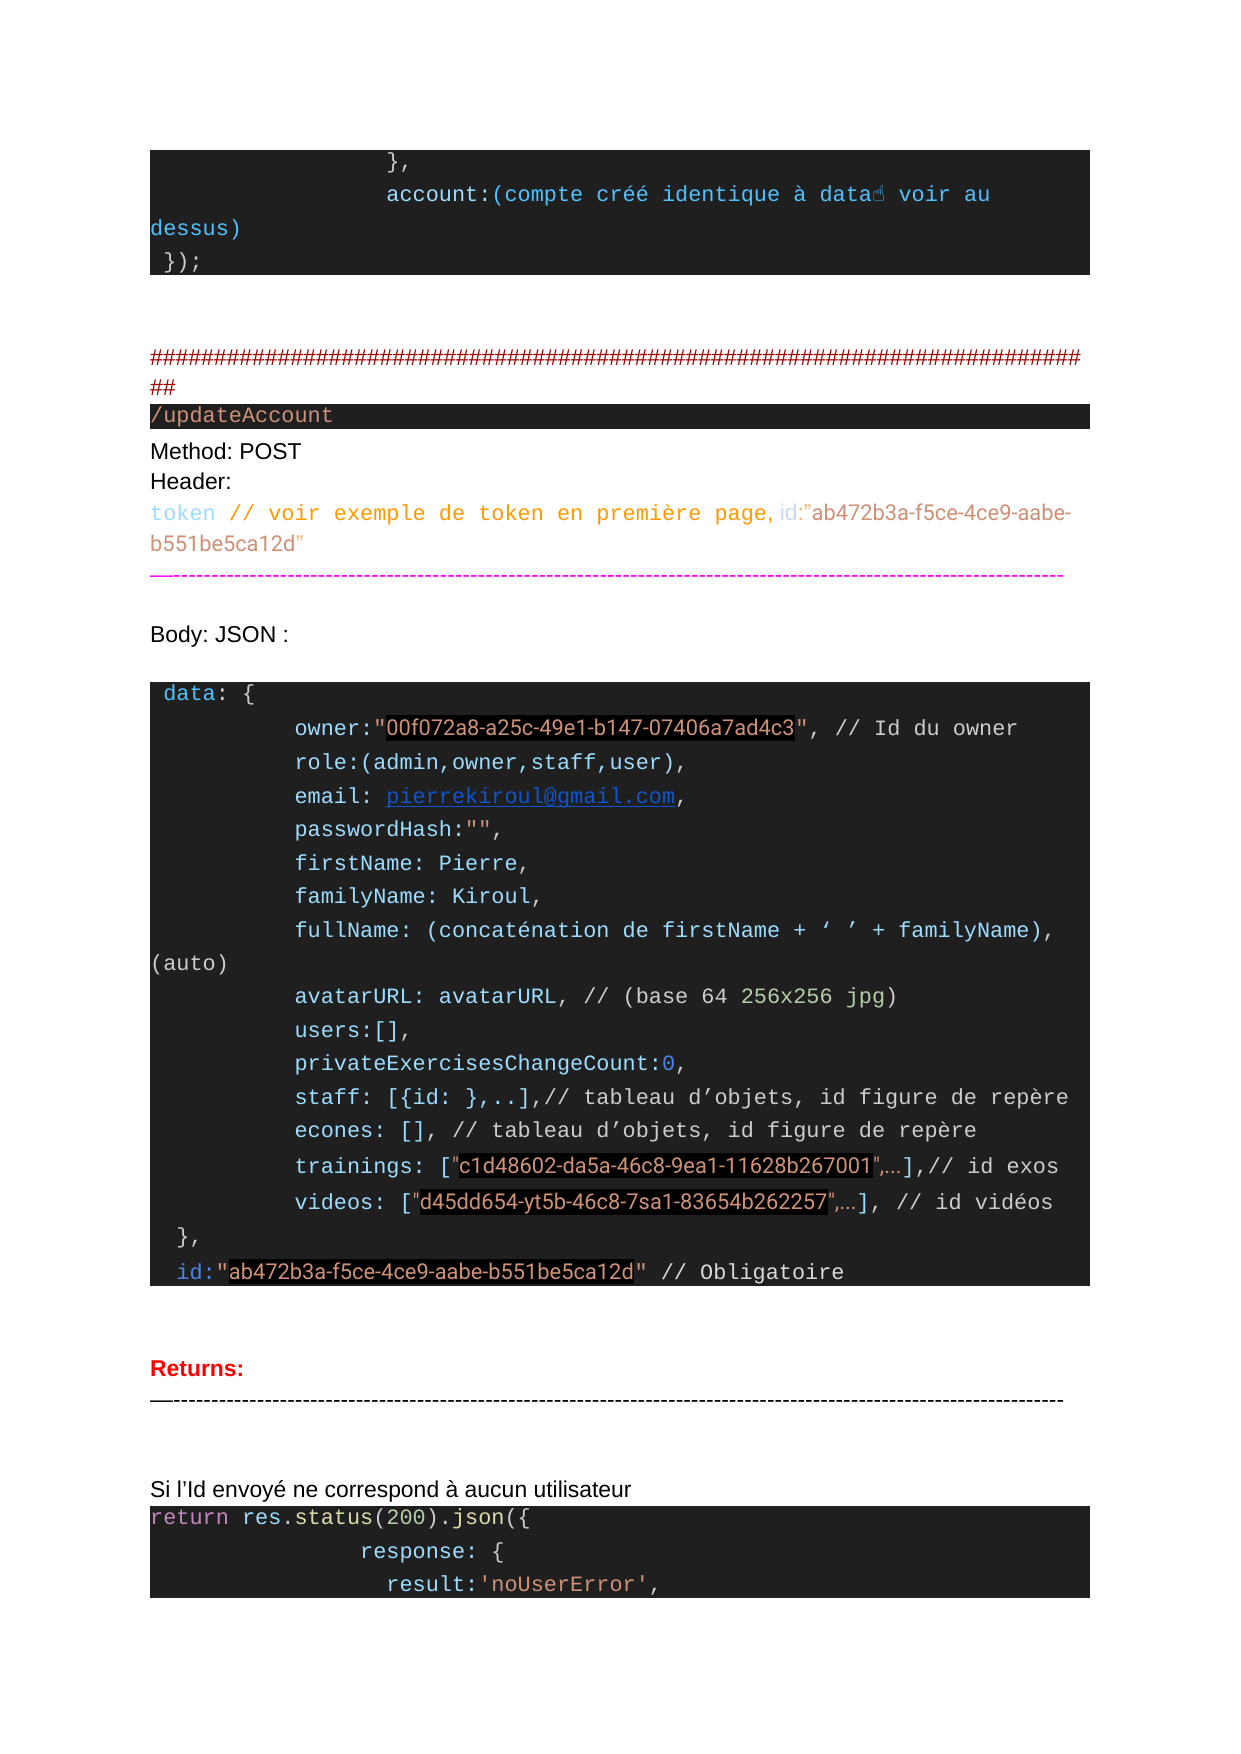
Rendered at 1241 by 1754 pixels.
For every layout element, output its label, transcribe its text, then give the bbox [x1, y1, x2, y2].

text }, [150, 1225, 1090, 1250]
text videos: ["d45dd654-yt5b-46c8-7sa1-83654b262257",...], // id vidéos [150, 1189, 1090, 1216]
text }); [150, 250, 1090, 275]
text Si l’Id envoyé ne correspond à aucun utilisateur [150, 1476, 1090, 1503]
text role:(admin,owner,staff,user), [150, 752, 1090, 776]
text account:(compte créé identique à data☝️ voir au dessus) [150, 183, 1090, 242]
text Body: JSON : [150, 621, 1090, 648]
text token // voir exemple de token en première page, id:”ab472b3a-f5ce-4ce9-aabe-b551be5ca12d” [150, 498, 1090, 557]
text —--------------------------------------------------------------------------------------------------------------------- [150, 1386, 1090, 1412]
text privateExercisesChangeCount:0, [150, 1052, 1090, 1077]
text response: { [150, 1540, 1090, 1565]
text id:"ab472b3a-f5ce-4ce9-aabe-b551be5ca12d" // Obligatoire [150, 1259, 1090, 1286]
text familyName: Kiroul, [150, 885, 1090, 910]
text avatarURL: avatarURL, // (base 64 256x256 jpg) [150, 986, 1090, 1010]
text result:'noUserError', [150, 1573, 1090, 1598]
text }, [150, 150, 1090, 175]
text —--------------------------------------------------------------------------------------------------------------------- [150, 561, 1090, 587]
text fullName: (concaténation de firstName + ‘ ’ + familyName),(auto) [150, 919, 1090, 977]
text email: pierrekiroul@gmail.com, [150, 785, 1090, 810]
text /updateAccount [150, 404, 1090, 429]
text ########################################################################### [150, 344, 1090, 401]
text Method: POST [150, 438, 1090, 464]
text passwordHash:"", [150, 818, 1090, 843]
text econes: [], // tableau d’objets, id figure de repère [150, 1119, 1090, 1144]
text owner:"00f072a8-a25c-49e1-b147-07406a7ad4c3", // Id du owner [150, 715, 1090, 742]
text data: { [150, 682, 1090, 707]
text firstName: Pierre, [150, 852, 1090, 877]
text return res.status(200).json({ [150, 1506, 1090, 1531]
text staff: [{id: },..],// tableau d’objets, id figure de repère [150, 1086, 1090, 1111]
text users:[], [150, 1019, 1090, 1044]
text Returns: [150, 1355, 1090, 1382]
text Header: [150, 468, 1090, 494]
text trainings: ["c1d48602-da5a-46c8-9ea1-11628b267001",...],// id exos [150, 1153, 1090, 1180]
